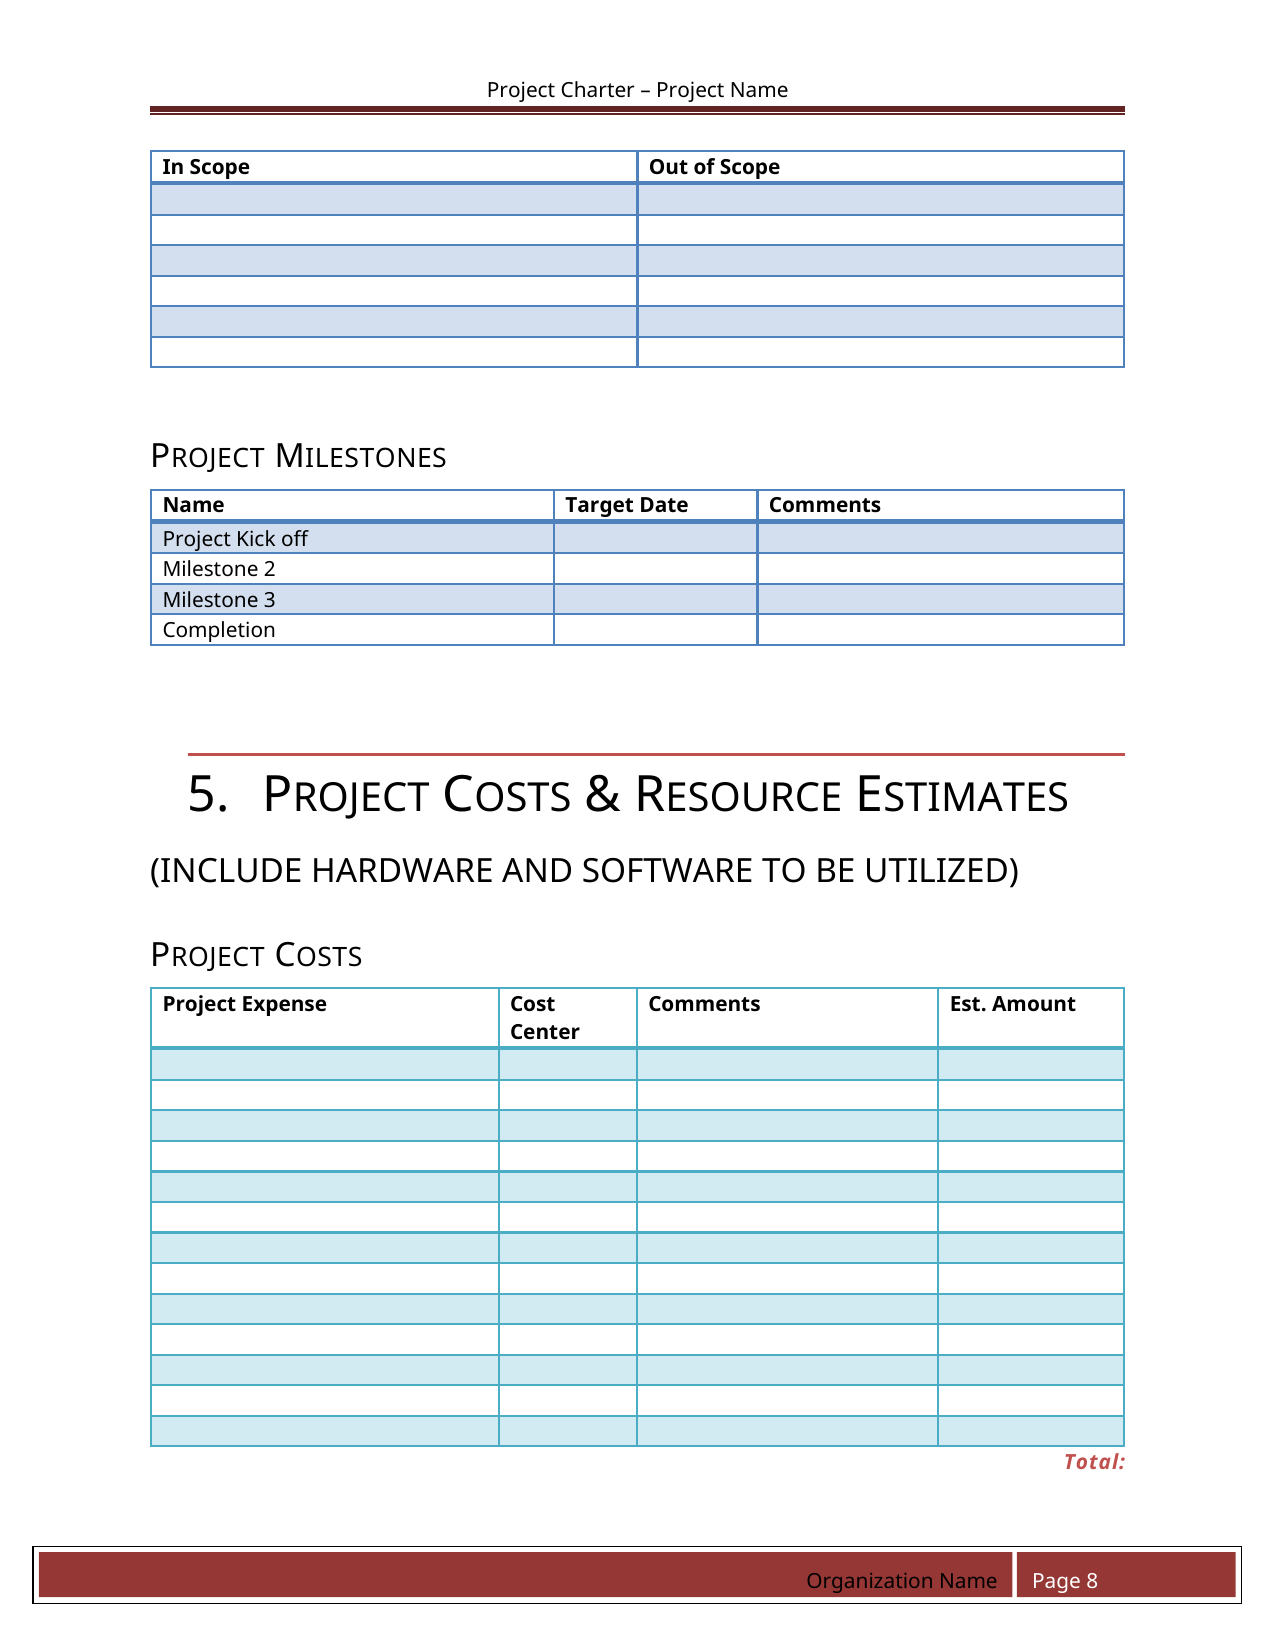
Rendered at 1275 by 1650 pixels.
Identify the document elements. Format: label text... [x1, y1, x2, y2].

table_cell [939, 1203, 1123, 1231]
table_cell [939, 1417, 1123, 1445]
table_cell [638, 1173, 937, 1201]
table_header Out of Scope [639, 152, 1123, 181]
table_cell [638, 1264, 937, 1292]
table_header Est. Amount [939, 989, 1123, 1046]
table_cell Project Kick off [152, 524, 553, 552]
table_cell [555, 615, 756, 644]
table_cell [152, 1203, 498, 1231]
table_cell [152, 338, 636, 366]
subtitle Project Costs [150, 930, 1125, 976]
table_cell Completion [152, 615, 553, 644]
table_cell [500, 1295, 636, 1323]
text (INCLUDE HARDWARE AND SOFTWARE TO BE UTILIZED) [150, 847, 1125, 892]
table_cell [152, 1234, 498, 1262]
table_cell [500, 1050, 636, 1079]
table_cell Milestone 3 [152, 585, 553, 613]
table_cell [638, 1386, 937, 1414]
table_header Comments [759, 491, 1123, 519]
table_cell [152, 1264, 498, 1292]
table_cell [638, 1050, 937, 1079]
table_cell [939, 1081, 1123, 1109]
table_cell [500, 1142, 636, 1170]
table_cell [639, 277, 1123, 305]
table_cell [638, 1325, 937, 1353]
table_cell [939, 1356, 1123, 1384]
table_cell [500, 1386, 636, 1414]
table_cell [638, 1081, 937, 1109]
table_cell [500, 1081, 636, 1109]
table_cell [500, 1234, 636, 1262]
table_cell [152, 1142, 498, 1170]
table_cell [638, 1142, 937, 1170]
table_cell [555, 585, 756, 613]
table_cell [152, 1081, 498, 1109]
table_cell [500, 1173, 636, 1201]
table_cell [639, 307, 1123, 336]
table_cell [939, 1142, 1123, 1170]
table_cell [555, 524, 756, 552]
table_cell [638, 1203, 937, 1231]
table_cell [152, 185, 636, 214]
table_cell [555, 554, 756, 583]
table_cell [638, 1295, 937, 1323]
table_cell [939, 1295, 1123, 1323]
table_cell [939, 1386, 1123, 1414]
table_header Project Expense [152, 989, 498, 1046]
table_cell [939, 1111, 1123, 1140]
table_cell [152, 307, 636, 336]
table_cell [152, 1386, 498, 1414]
table_cell [152, 1173, 498, 1201]
table_header Comments [638, 989, 937, 1046]
table_cell Milestone 2 [152, 554, 553, 583]
text Total: [150, 1447, 1125, 1476]
table_cell [639, 246, 1123, 275]
table_cell [500, 1203, 636, 1231]
table_cell [500, 1325, 636, 1353]
table_cell [152, 1295, 498, 1323]
table_cell [500, 1417, 636, 1445]
table_cell [939, 1325, 1123, 1353]
table_cell [500, 1264, 636, 1292]
table_cell [759, 615, 1123, 644]
table_cell [152, 277, 636, 305]
table_cell [939, 1234, 1123, 1262]
table_cell [152, 1050, 498, 1079]
table_cell [152, 1417, 498, 1445]
table_cell [638, 1417, 937, 1445]
table_cell [152, 216, 636, 244]
table_cell [152, 1111, 498, 1140]
table_cell [152, 1325, 498, 1353]
table_cell [639, 338, 1123, 366]
table_cell [500, 1111, 636, 1140]
table_cell [759, 524, 1123, 552]
table_cell [939, 1173, 1123, 1201]
table_cell [152, 1356, 498, 1384]
table_header Cost Center [500, 989, 636, 1046]
table_header In Scope [152, 152, 636, 181]
title Project Costs & Resource Estimates [187, 754, 1125, 826]
table_header Name [152, 491, 553, 519]
table_cell [152, 246, 636, 275]
table_cell [638, 1234, 937, 1262]
table_cell [759, 585, 1123, 613]
table_cell [638, 1111, 937, 1140]
table_header Target Date [555, 491, 756, 519]
table_cell [759, 554, 1123, 583]
table_cell [639, 216, 1123, 244]
table_cell [939, 1264, 1123, 1292]
subtitle Project Milestones [150, 432, 1125, 478]
table_cell [638, 1356, 937, 1384]
table_cell [939, 1050, 1123, 1079]
table_cell [500, 1356, 636, 1384]
table_cell [639, 185, 1123, 214]
